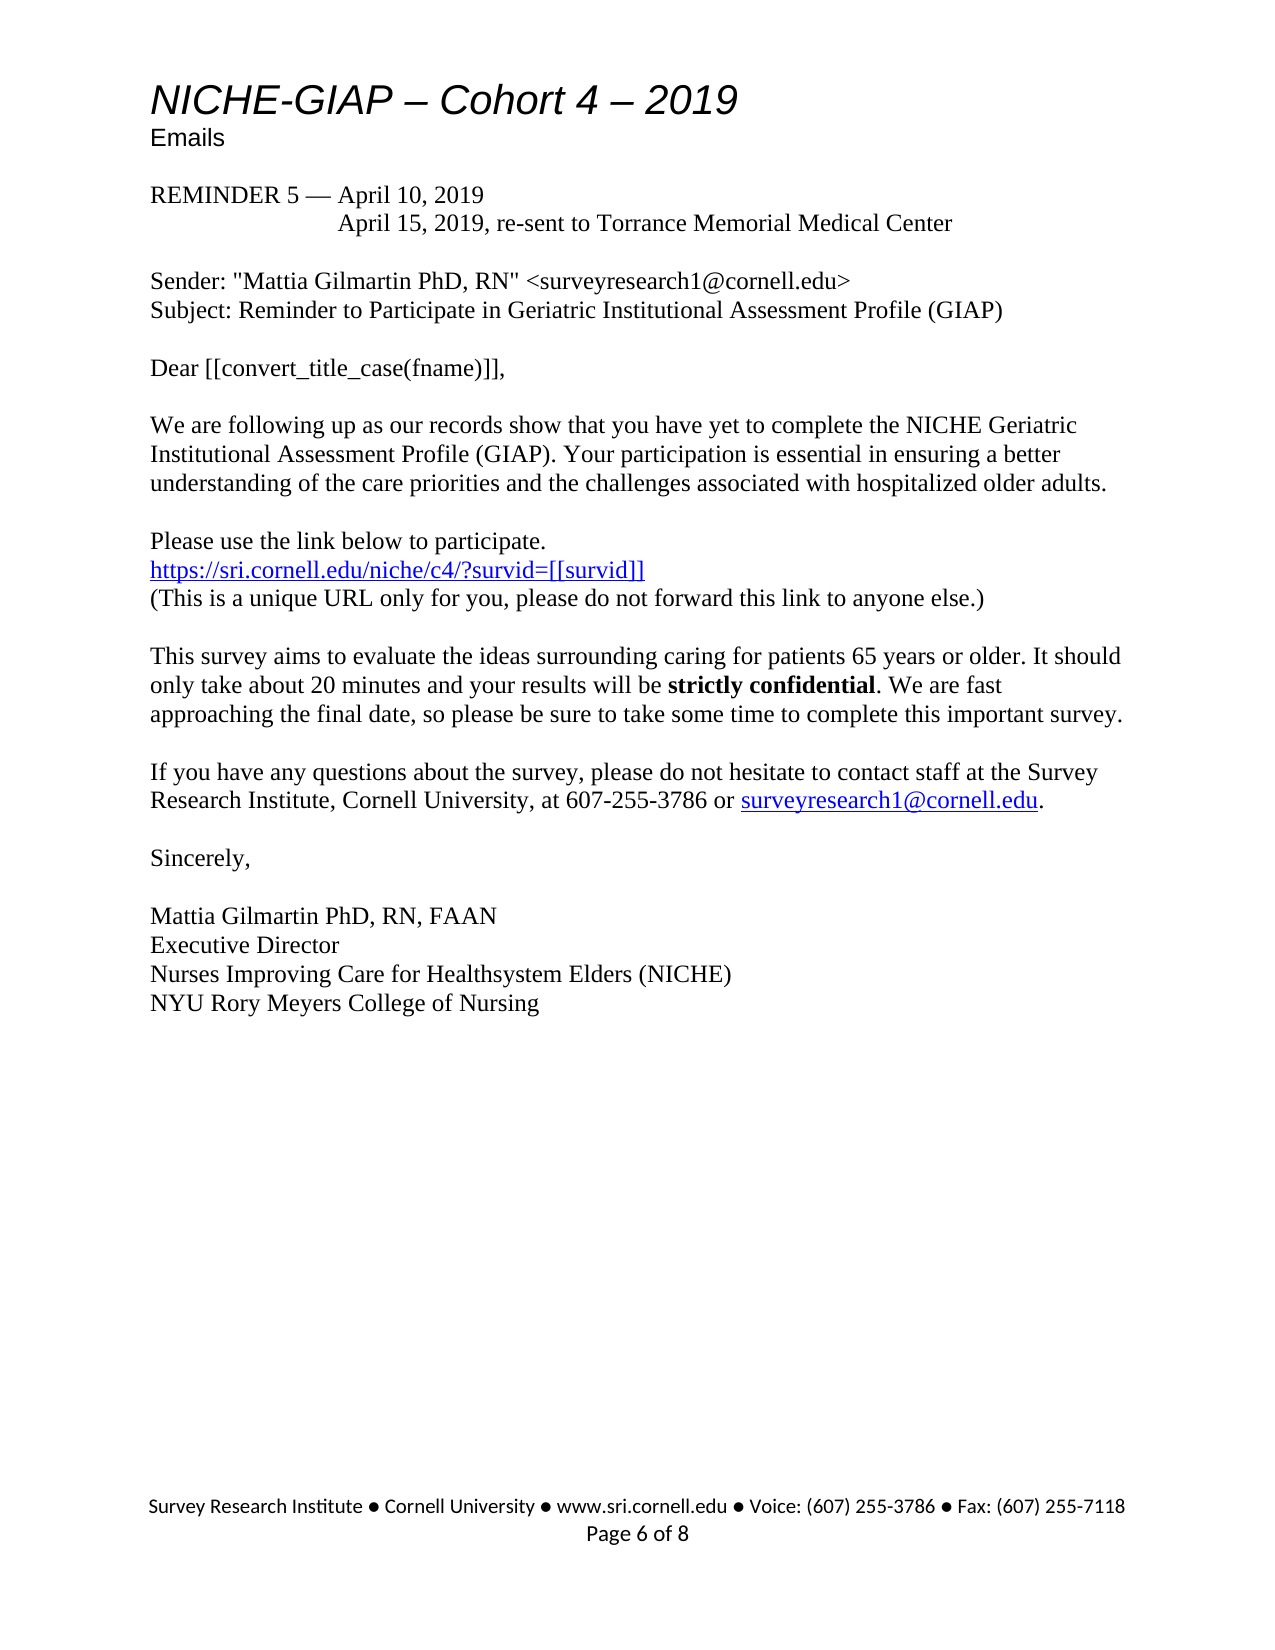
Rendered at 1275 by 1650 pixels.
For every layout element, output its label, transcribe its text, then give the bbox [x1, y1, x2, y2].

text We are following up as our records show that you have yet to complete the NICHE Geriatric Institutional Assessment Profile (GIAP). Your participation is essential in ensuring a better understanding of the care priorities and the challenges associated with hospitalized older adults. [150, 411, 1125, 497]
text This survey aims to evaluate the ideas surrounding caring for patients 65 years or older. It should only take about 20 minutes and your results will be strictly confidential. We are fast approaching the final date, so please be sure to take some time to complete this important survey. [150, 641, 1125, 728]
text REMINDER 5 — April 10, 2019 April 15, 2019, re-sent to Torrance Memorial Medical Center [150, 180, 1125, 237]
text Sincerely, [150, 843, 1125, 872]
text Please use the link below to participate. https://sri.cornell.edu/niche/c4/?survid=[[survid]] (This is a unique URL only for you, please do not forward this link to anyone else.) [150, 526, 1125, 612]
text Sender: "Mattia Gilmartin PhD, RN" <surveyresearch1@cornell.edu> [150, 266, 1125, 295]
text Subject: Reminder to Participate in Geriatric Institutional Assessment Profile (GIAP) [150, 295, 1125, 323]
text Mattia Gilmartin PhD, RN, FAAN Executive Director Nurses Improving Care for Healthsystem Elders (NICHE) NYU Rory Meyers College of Nursing [150, 901, 1125, 1016]
text Dear [[convert_title_case(fname)]], [150, 353, 1125, 381]
text If you have any questions about the survey, please do not hesitate to contact staff at the Survey Research Institute, Cornell University, at 607-255-3786 or surveyresearch1@cornell.edu. [150, 757, 1125, 814]
